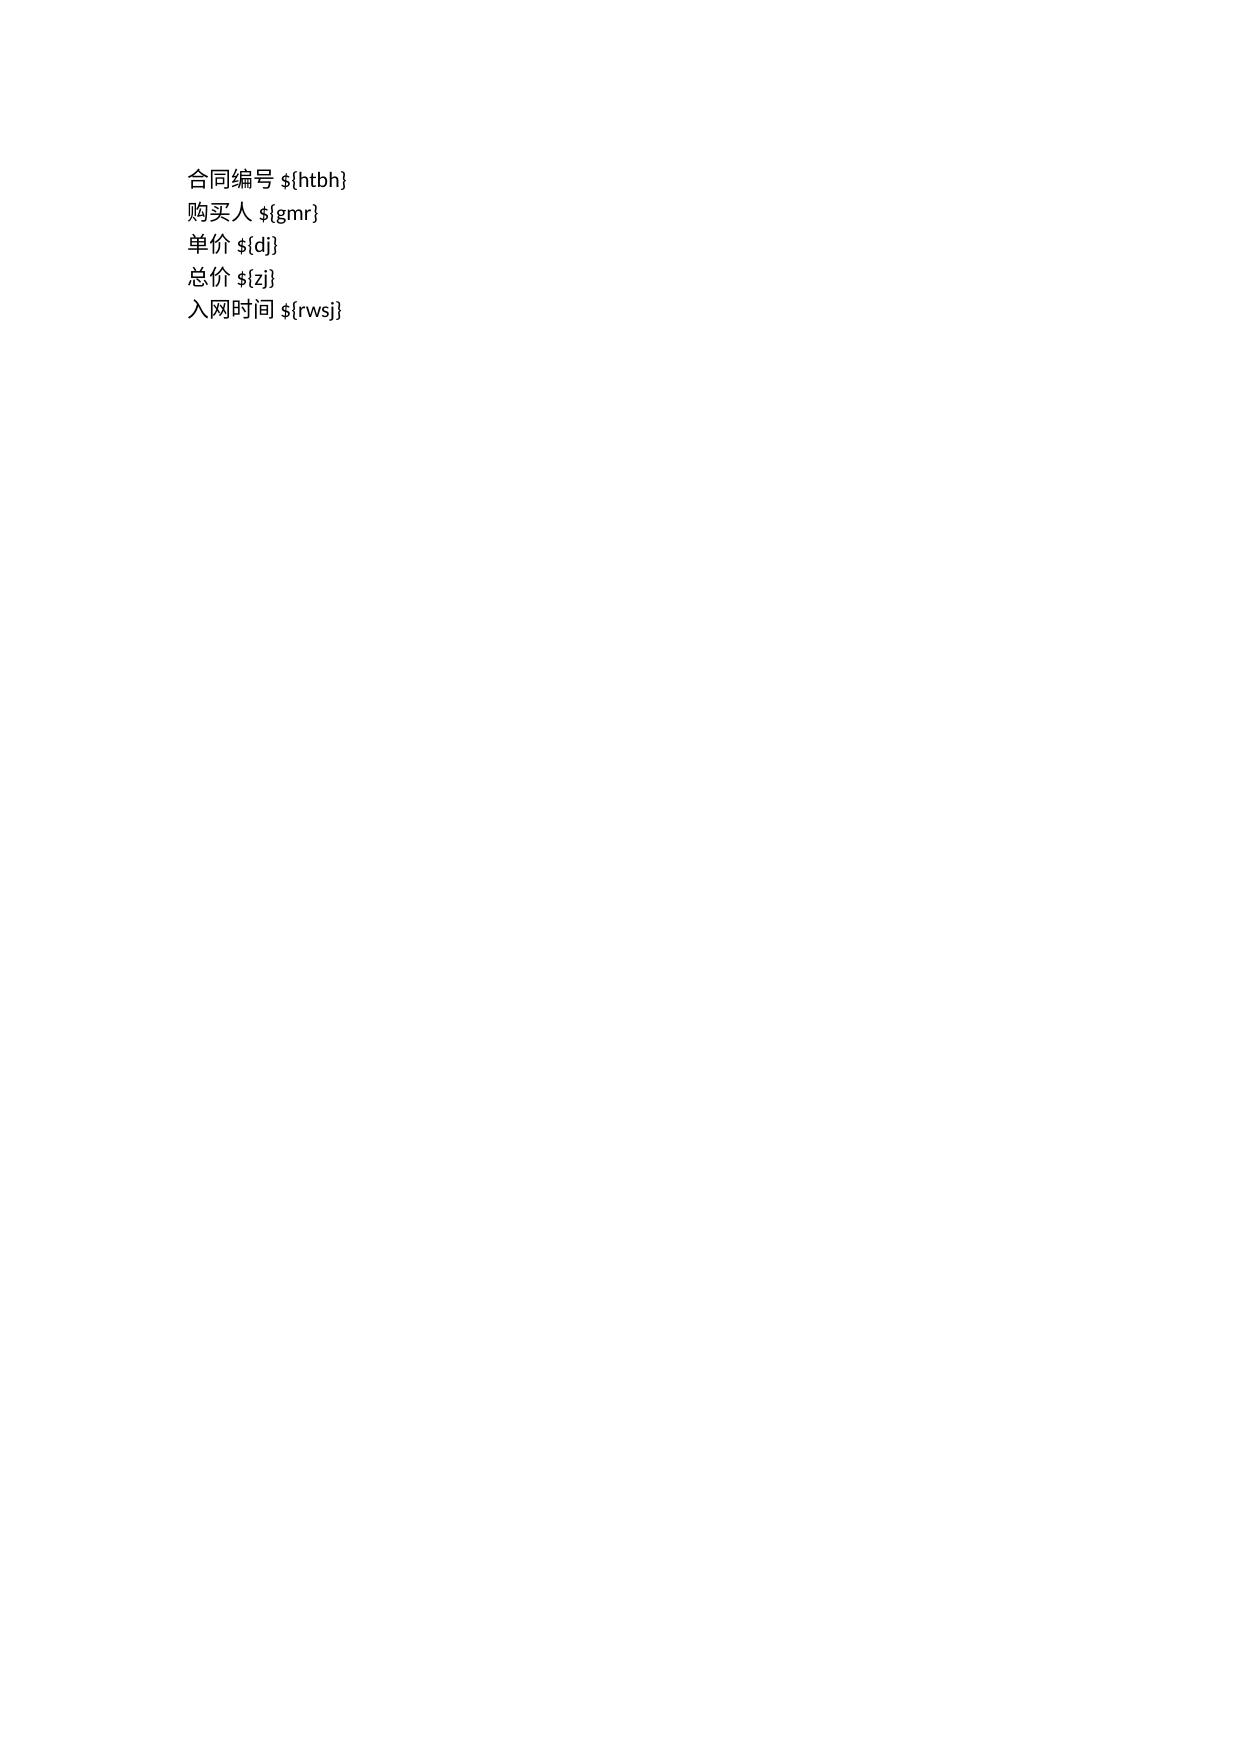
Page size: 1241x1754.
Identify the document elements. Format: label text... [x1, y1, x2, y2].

text 入网时间 ${rwsj} [187, 292, 1053, 324]
text 总价 ${zj} [187, 259, 1053, 292]
text 单价 ${dj} [187, 227, 1053, 259]
text 购买人 ${gmr} [187, 194, 1053, 227]
text 合同编号 ${htbh} [187, 162, 1053, 194]
